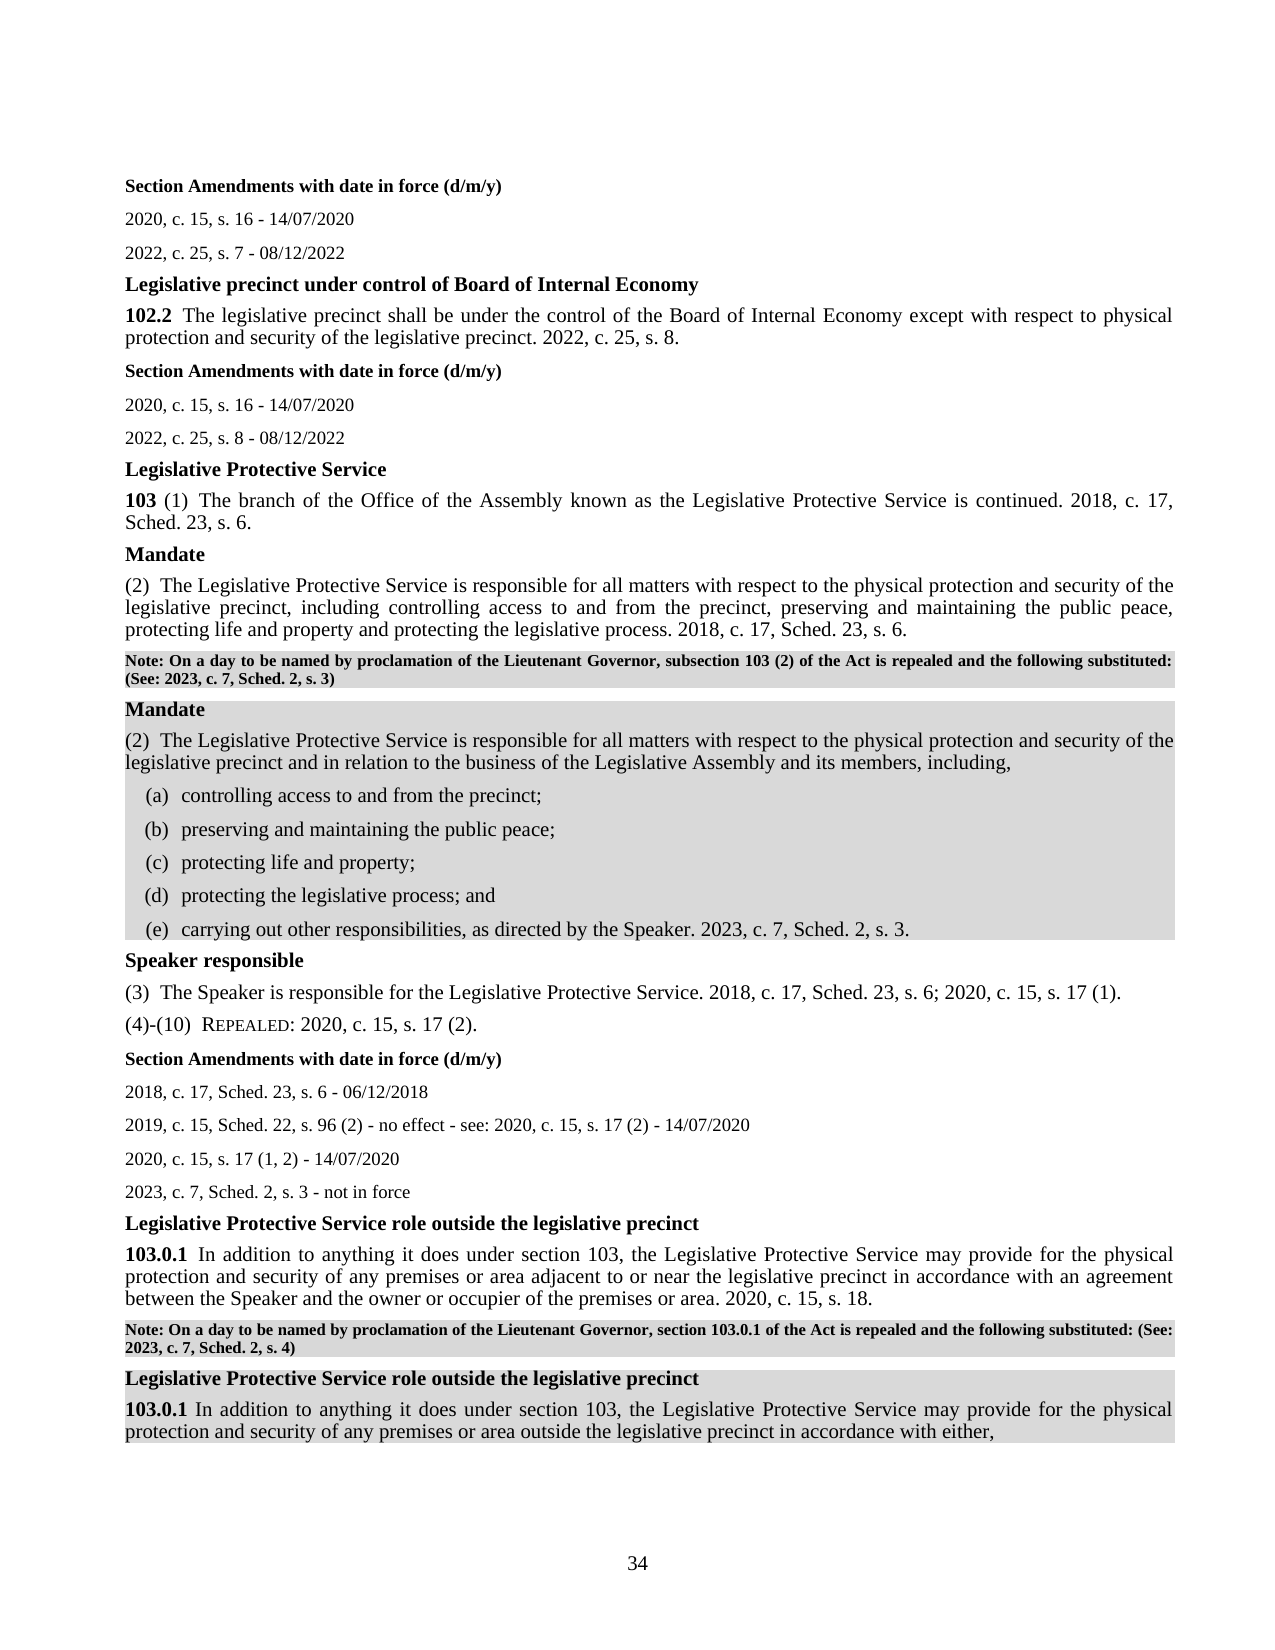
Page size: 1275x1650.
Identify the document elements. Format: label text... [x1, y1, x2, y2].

text 103.0.1 In addition to anything it does under section 103, the Legislative Protective Service may provide for the physical protection and security of any premises or area adjacent to or near the legislative precinct in accordance with an agreement between the Speaker and the owner or occupier of the premises or area. 2020, c. 15, s. 18. [125, 1244, 1175, 1310]
text (e) carrying out other responsibilities, as directed by the Speaker. 2023, c. 7, Sched. 2, s. 3. [125, 919, 1175, 940]
text Section Amendments with date in force (d/m/y) [125, 1048, 1175, 1069]
text 103 (1) The branch of the Office of the Assembly known as the Legislative Protective Service is continued. 2018, c. 17, Sched. 23, s. 6. [125, 490, 1175, 534]
text Legislative Protective Service [125, 461, 1175, 480]
text (d) protecting the legislative process; and [125, 885, 1175, 907]
text Speaker responsible [125, 953, 1175, 972]
text 2020, c. 15, s. 16 - 14/07/2020 [125, 393, 1175, 415]
text Legislative Protective Service role outside the legislative precinct [125, 1370, 1175, 1389]
text (2) The Legislative Protective Service is responsible for all matters with respect to the physical protection and security of the legislative precinct, including controlling access to and from the precinct, preserving and maintaining the public peace, protecting life and property and protecting the legislative process. 2018, c. 17, Sched. 23, s. 6. [125, 576, 1175, 641]
text 2020, c. 15, s. 17 (1, 2) - 14/07/2020 [125, 1148, 1175, 1169]
text 2019, c. 15, Sched. 22, s. 96 (2) - no effect - see: 2020, c. 15, s. 17 (2) - 14/07/2020 [125, 1114, 1175, 1136]
text Note: On a day to be named by proclamation of the Lieutenant Governor, section 103.0.1 of the Act is repealed and the following substituted: (See: 2023, c. 7, Sched. 2, s. 4) [125, 1320, 1175, 1357]
text Mandate [125, 701, 1175, 720]
text 2022, c. 25, s. 8 - 08/12/2022 [125, 427, 1175, 449]
text (a) controlling access to and from the precinct; [125, 785, 1175, 807]
text 103.0.1 In addition to anything it does under section 103, the Legislative Protective Service may provide for the physical protection and security of any premises or area outside the legislative precinct in accordance with either, [125, 1399, 1175, 1443]
text (2) The Legislative Protective Service is responsible for all matters with respect to the physical protection and security of the legislative precinct and in relation to the business of the Legislative Assembly and its members, including, [125, 730, 1175, 774]
text (4)-(10) Repealed: 2020, c. 15, s. 17 (2). [125, 1014, 1175, 1036]
text 2020, c. 15, s. 16 - 14/07/2020 [125, 208, 1175, 230]
text 102.2 The legislative precinct shall be under the control of the Board of Internal Economy except with respect to physical protection and security of the legislative precinct. 2022, c. 25, s. 8. [125, 305, 1175, 349]
text Section Amendments with date in force (d/m/y) [125, 175, 1175, 197]
text Note: On a day to be named by proclamation of the Lieutenant Governor, subsection 103 (2) of the Act is repealed and the following substituted: (See: 2023, c. 7, Sched. 2, s. 3) [125, 651, 1175, 688]
text Legislative precinct under control of Board of Internal Economy [125, 276, 1175, 295]
text 2022, c. 25, s. 7 - 08/12/2022 [125, 242, 1175, 263]
text 2023, c. 7, Sched. 2, s. 3 - not in force [125, 1181, 1175, 1203]
text 2018, c. 17, Sched. 23, s. 6 - 06/12/2018 [125, 1081, 1175, 1103]
text Section Amendments with date in force (d/m/y) [125, 360, 1175, 382]
text Legislative Protective Service role outside the legislative precinct [125, 1215, 1175, 1234]
text Mandate [125, 546, 1175, 565]
text (c) protecting life and property; [125, 852, 1175, 874]
text (3) The Speaker is responsible for the Legislative Protective Service. 2018, c. 17, Sched. 23, s. 6; 2020, c. 15, s. 17 (1). [125, 982, 1175, 1004]
text (b) preserving and maintaining the public peace; [125, 819, 1175, 840]
